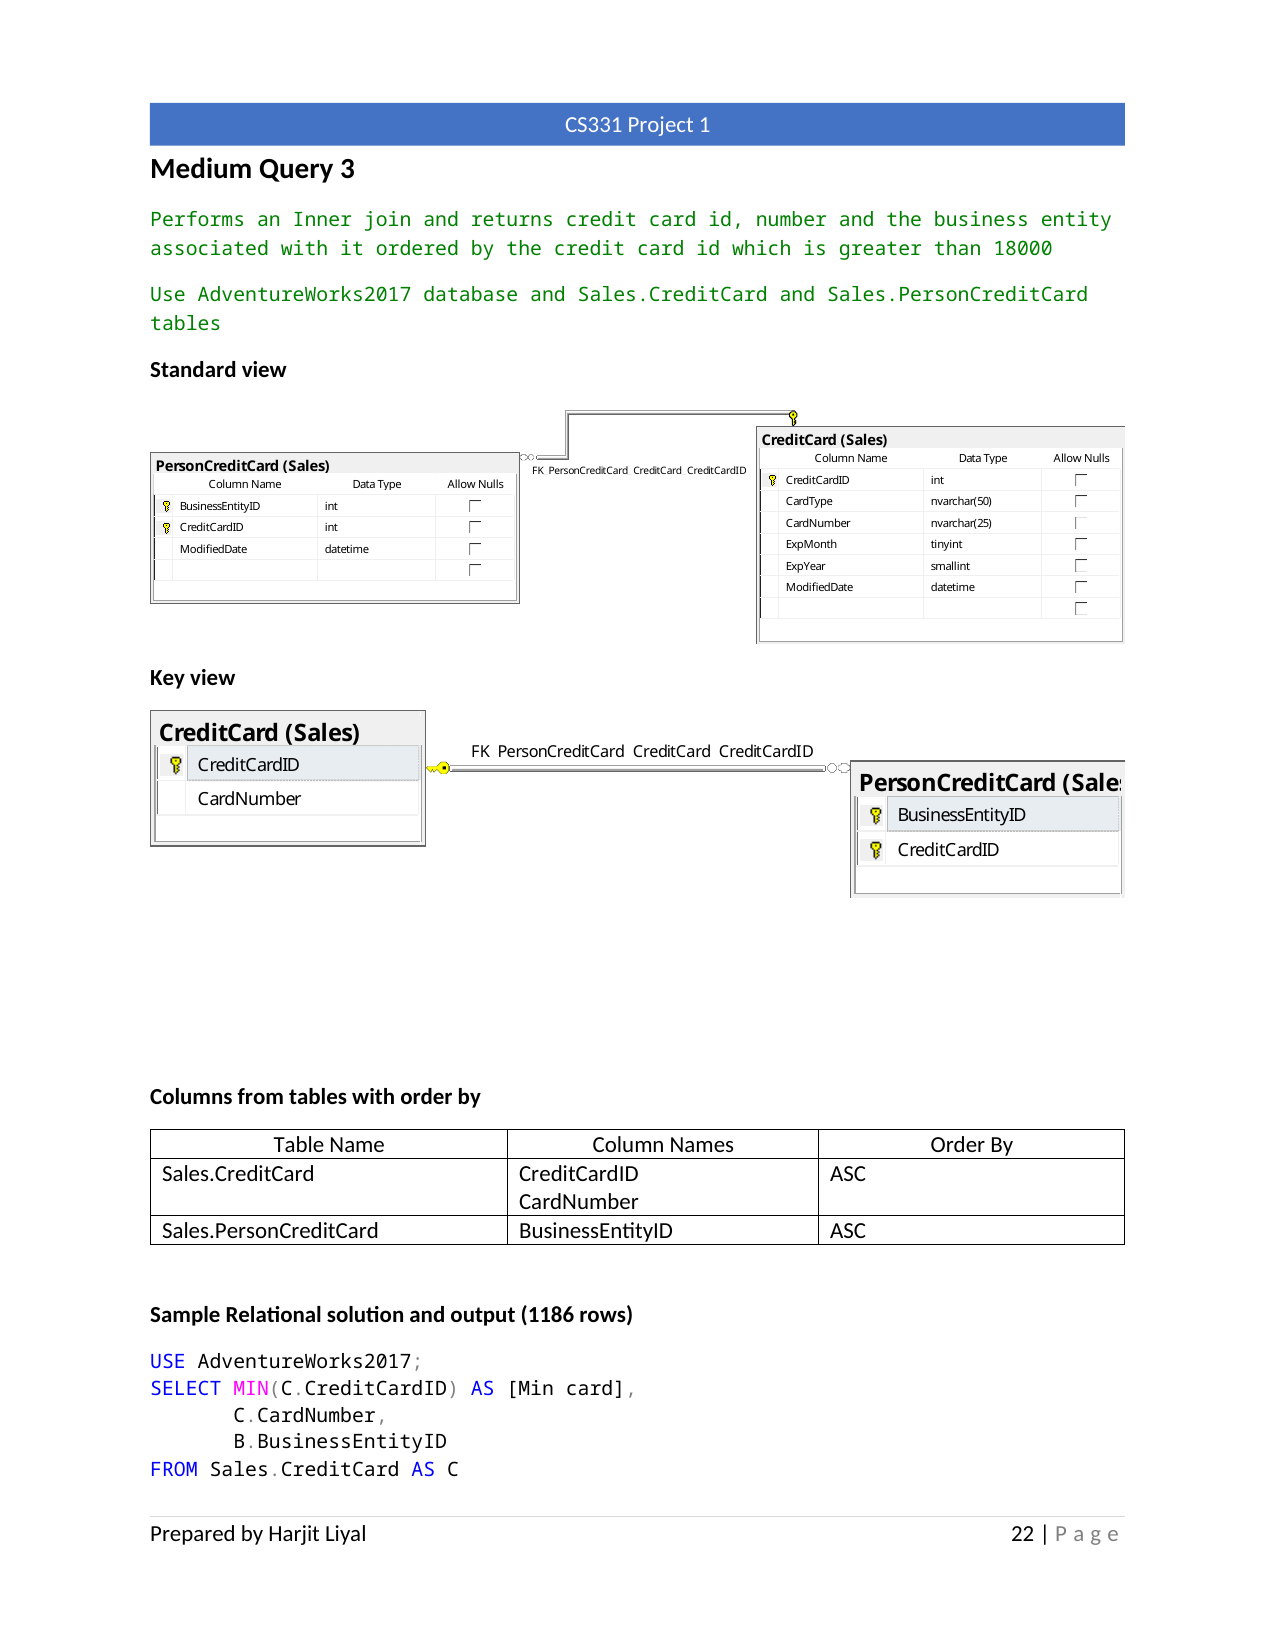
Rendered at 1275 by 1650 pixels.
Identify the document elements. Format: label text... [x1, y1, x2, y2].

text Sample Relational solution and output (1186 rows) [150, 1300, 1125, 1328]
text Use AdventureWorks2017 database and Sales.CreditCard and Sales.PersonCreditCard tables [150, 280, 1125, 336]
text Standard view [150, 355, 1125, 383]
table_cell CreditCardID CardNumber [508, 1159, 818, 1215]
text B.BusinessEntityID [150, 1428, 1125, 1455]
table_header Order By [819, 1130, 1124, 1158]
text Columns from tables with order by [150, 1082, 1125, 1110]
text Medium Query 3 [150, 150, 1125, 186]
text FROM Sales.CreditCard AS C [150, 1455, 1125, 1482]
text Performs an Inner join and returns credit card id, number and the business entity associated with it ordered by the credit card id which is greater than 18000 [150, 205, 1125, 261]
table_cell Sales.CreditCard [151, 1159, 507, 1215]
text Key view [150, 663, 1125, 691]
table_cell Sales.PersonCreditCard [151, 1216, 507, 1244]
table_header Table Name [151, 1130, 507, 1158]
text SELECT MIN(C.CreditCardID) AS [Min card], [150, 1374, 1125, 1401]
table_cell ASC [819, 1159, 1124, 1215]
table_cell ASC [819, 1216, 1124, 1244]
table_header Column Names [508, 1130, 818, 1158]
text C.CardNumber, [150, 1401, 1125, 1428]
text USE AdventureWorks2017; [150, 1347, 1125, 1374]
table_cell BusinessEntityID [508, 1216, 818, 1244]
